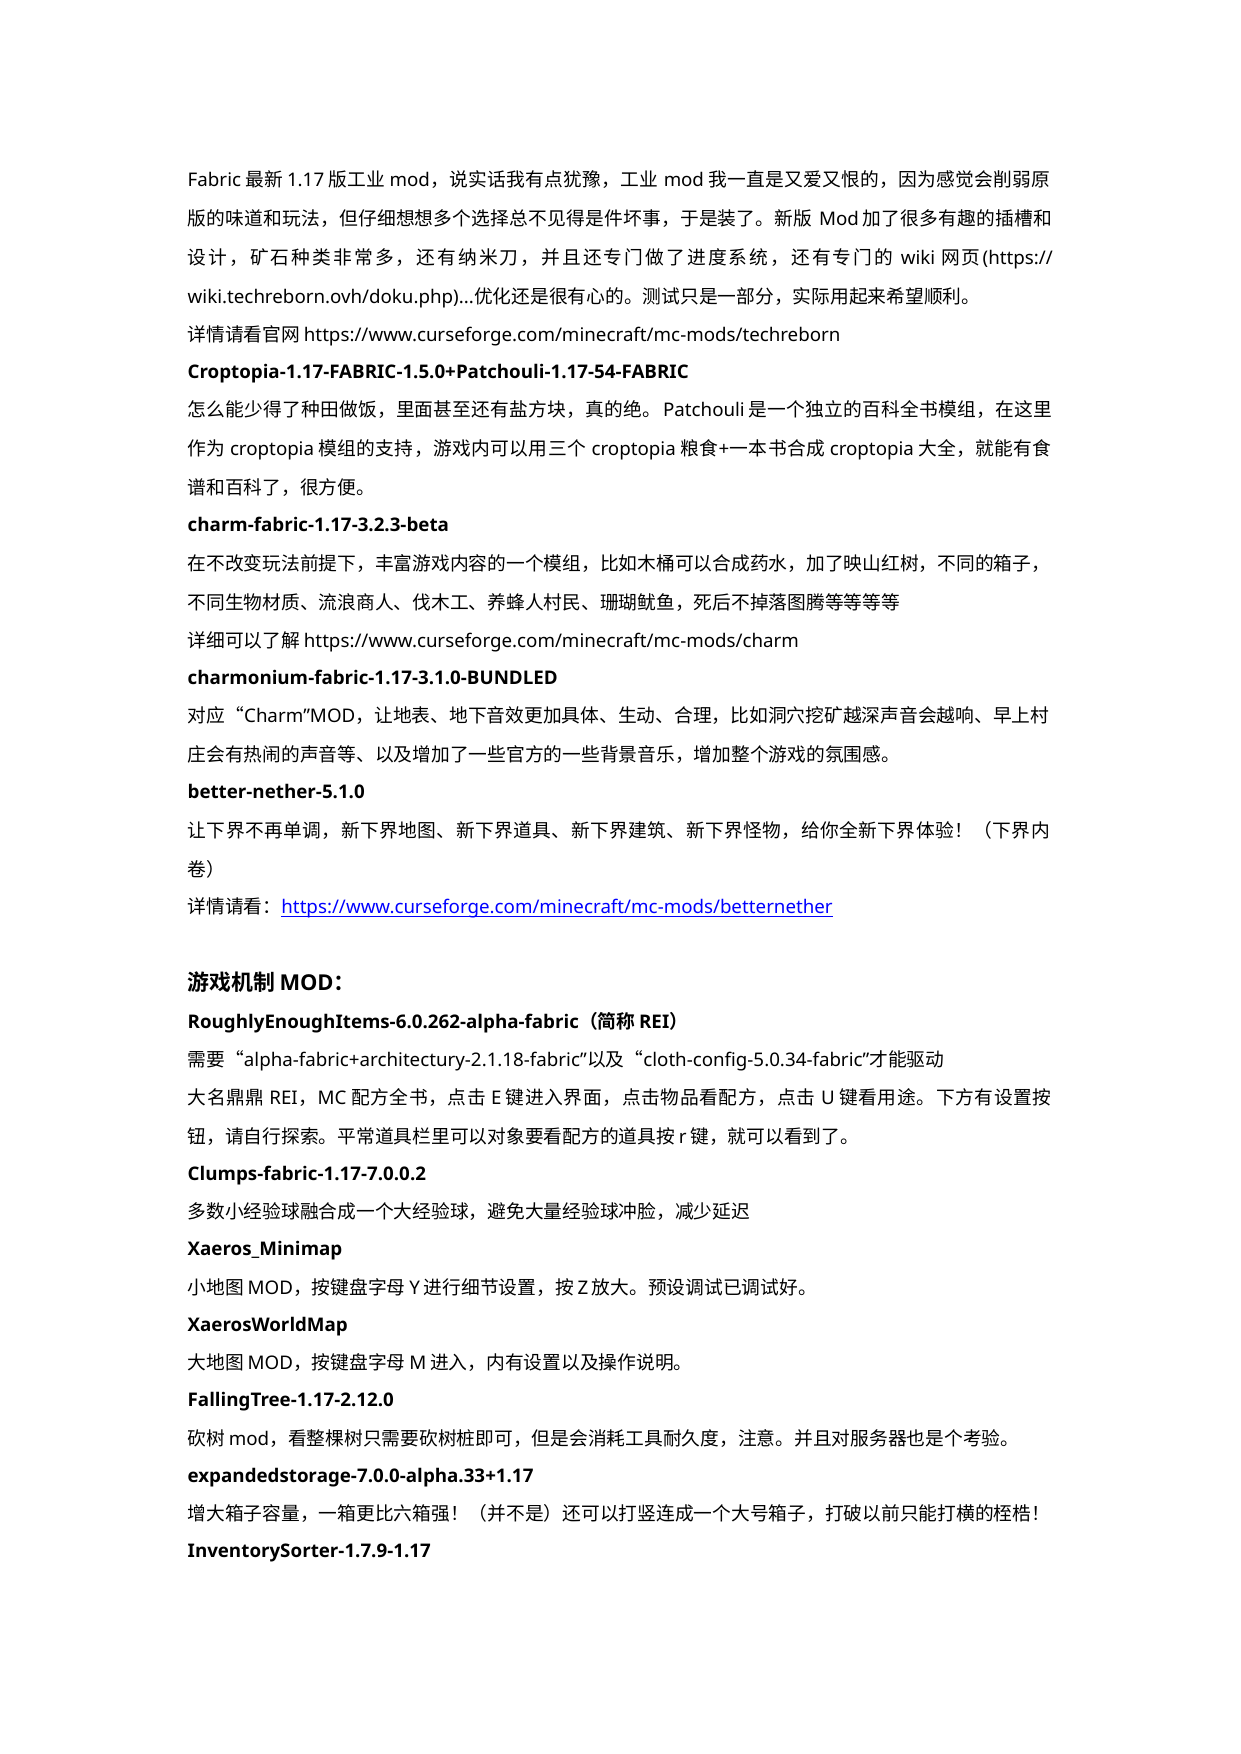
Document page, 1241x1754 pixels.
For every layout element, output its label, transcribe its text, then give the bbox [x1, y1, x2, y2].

text Croptopia-1.17-FABRIC-1.5.0+Patchouli-1.17-54-FABRIC [187, 355, 1053, 387]
text Clumps-fabric-1.17-7.0.0.2 [187, 1157, 1053, 1189]
text 需要“alpha-fabric+architectury-2.1.18-fabric”以及“cloth-config-5.0.34-fabric”才能驱动 [187, 1042, 1053, 1074]
list 让下界不再单调，新下界地图、新下界道具、新下界建筑、新下界怪物，给你全新下界体验！（下界内卷） [187, 813, 1053, 884]
text 大地图MOD，按键盘字母M进入，内有设置以及操作说明。 [187, 1345, 1053, 1378]
list InventorySorter-1.7.9-1.17 [187, 1534, 1053, 1567]
list 对应“Charm”MOD，让地表、地下音效更加具体、生动、合理，比如洞穴挖矿越深声音会越响、早上村庄会有热闹的声音等、以及增加了一些官方的一些背景音乐，增加整个游戏的氛围感。 [187, 698, 1053, 769]
text Xaeros_Minimap [187, 1232, 1053, 1264]
list expandedstorage-7.0.0-alpha.33+1.17 [187, 1459, 1053, 1491]
text Fabric最新1.17版工业mod，说实话我有点犹豫，工业mod我一直是又爱又恨的，因为感觉会削弱原版的味道和玩法，但仔细想想多个选择总不见得是件坏事，于是装了。新版Mod加了很多有趣的插槽和设计，矿石种类非常多，还有纳米刀，并且还专门做了进度系统，还有专门的wiki网页(https://wiki.techreborn.ovh/doku.php)...优化还是很有心的。测试只是一部分，实际用起来希望顺利。 [187, 162, 1053, 311]
text XaerosWorldMap [187, 1308, 1053, 1340]
text 详细可以了解https://www.curseforge.com/minecraft/mc-mods/charm [187, 623, 1053, 655]
list better-nether-5.1.0 [187, 775, 1053, 807]
text 小地图MOD，按键盘字母Y进行细节设置，按Z放大。预设调试已调试好。 [187, 1270, 1053, 1302]
text 大名鼎鼎REI，MC配方全书，点击E键进入界面，点击物品看配方，点击U键看用途。下方有设置按钮，请自行探索。平常道具栏里可以对象要看配方的道具按r键，就可以看到了。 [187, 1080, 1053, 1151]
text RoughlyEnoughItems-6.0.262-alpha-fabric（简称REI） [187, 1004, 1053, 1036]
text 在不改变玩法前提下，丰富游戏内容的一个模组，比如木桶可以合成药水，加了映山红树，不同的箱子，不同生物材质、流浪商人、伐木工、养蜂人村民、珊瑚鱿鱼，死后不掉落图腾等等等等 [187, 546, 1053, 617]
list 增大箱子容量，一箱更比六箱强！（并不是）还可以打竖连成一个大号箱子，打破以前只能打横的桎梏！ [187, 1496, 1053, 1529]
text FallingTree-1.17-2.12.0 [187, 1383, 1053, 1416]
text 游戏机制MOD： [187, 965, 1053, 997]
list charmonium-fabric-1.17-3.1.0-BUNDLED [187, 661, 1053, 693]
text 砍树mod，看整棵树只需要砍树桩即可，但是会消耗工具耐久度，注意。并且对服务器也是个考验。 [187, 1421, 1053, 1453]
list 详情请看：https://www.curseforge.com/minecraft/mc-mods/betternether [187, 889, 1053, 922]
text 怎么能少得了种田做饭，里面甚至还有盐方块，真的绝。Patchouli是一个独立的百科全书模组，在这里作为croptopia模组的支持，游戏内可以用三个croptopia粮食+一本书合成croptopia大全，就能有食谱和百科了，很方便。 [187, 392, 1053, 503]
text 多数小经验球融合成一个大经验球，避免大量经验球冲脸，减少延迟 [187, 1194, 1053, 1227]
text charm-fabric-1.17-3.2.3-beta [187, 508, 1053, 541]
text 详情请看官网https://www.curseforge.com/minecraft/mc-mods/techreborn [187, 317, 1053, 349]
